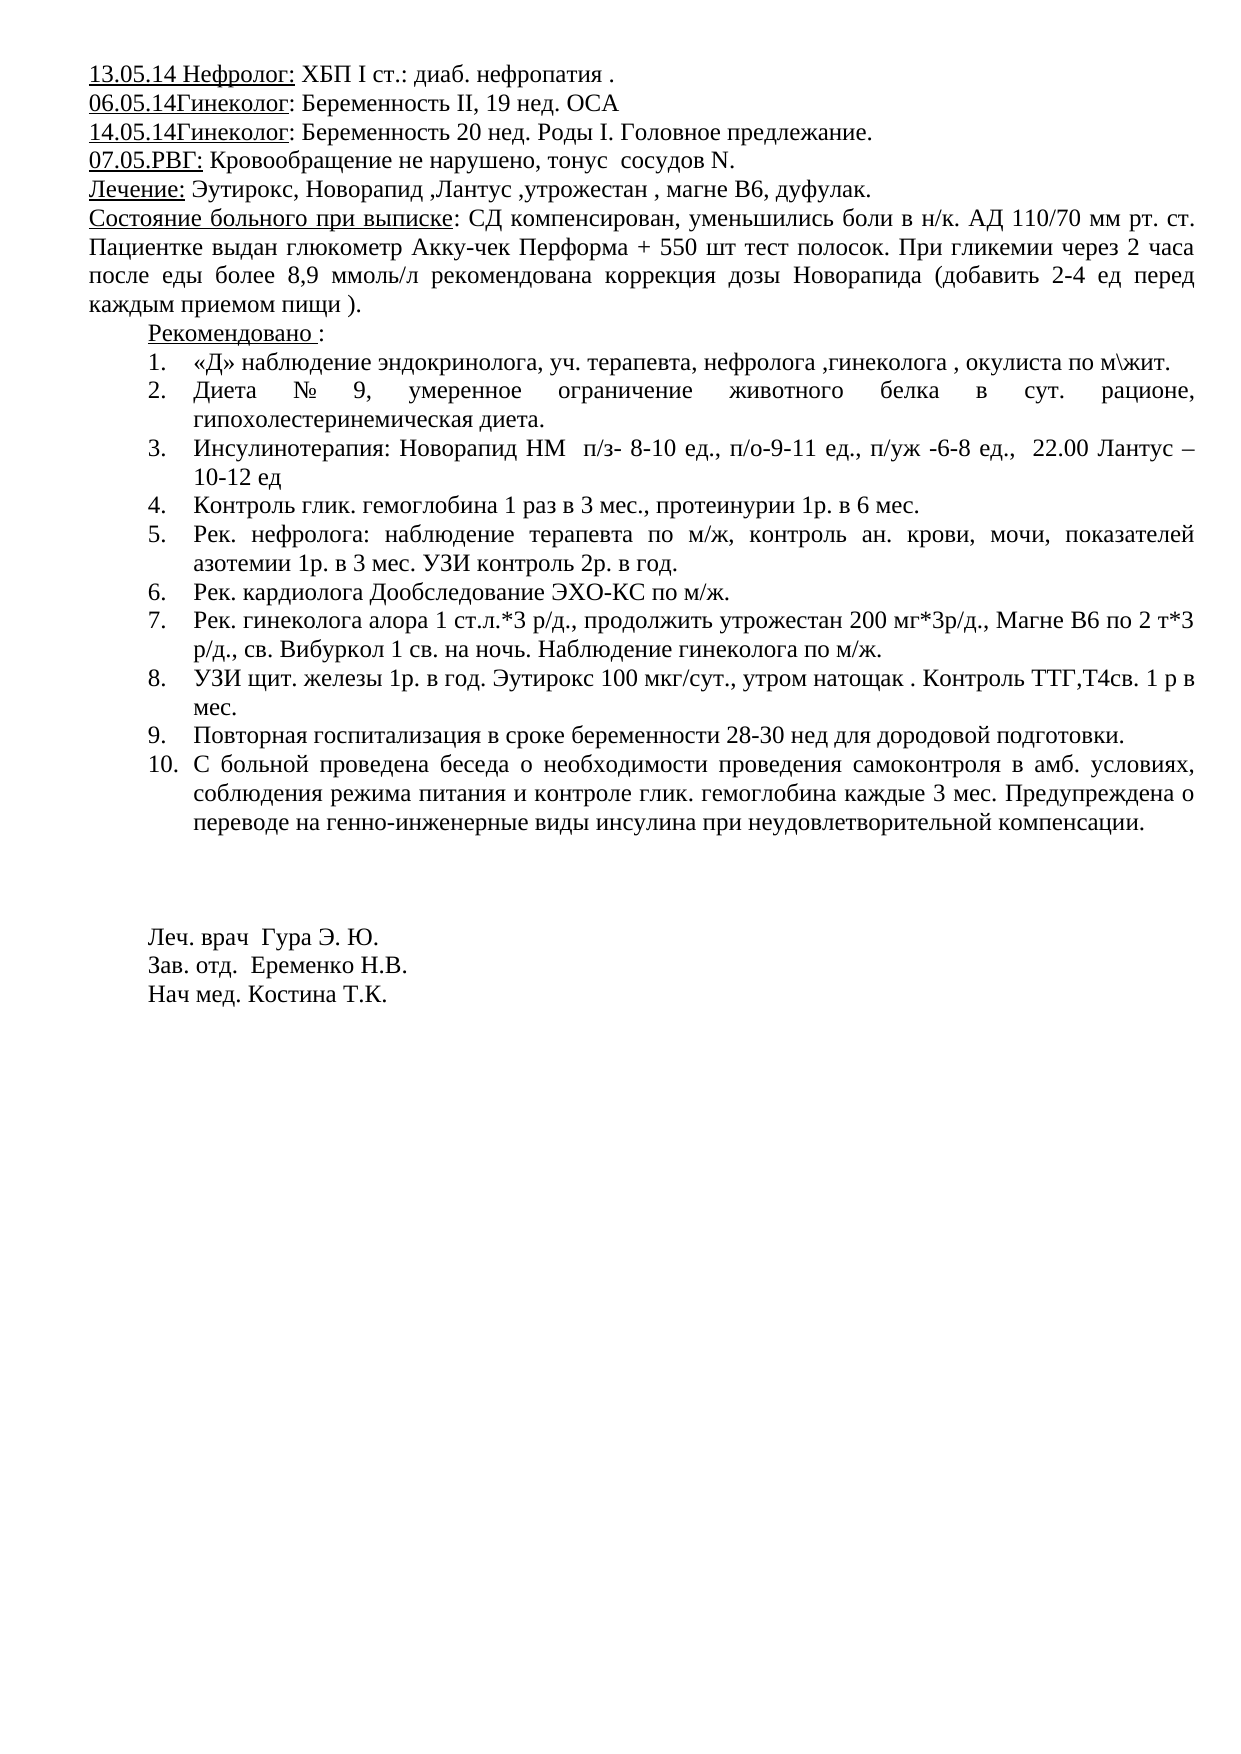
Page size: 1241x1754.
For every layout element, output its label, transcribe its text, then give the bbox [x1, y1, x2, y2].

text 06.05.14Гинеколог: Беременность II, 19 нед. ОСА [89, 88, 1196, 117]
text Рекомендовано : [148, 318, 1196, 347]
list С больной проведена беседа о необходимости проведения самоконтроля в амб. условиях, соблюдения режима питания и контроле глик. гемоглобина каждые 3 мес. Предупреждена о переводе на генно-инженерные виды инсулина при неудовлетворительной компенсации. [148, 749, 1196, 835]
list Повторная госпитализация в сроке беременности 28-30 нед для дородовой подготовки. [148, 720, 1196, 749]
text Нач мед. Костина Т.К. [148, 979, 1196, 1008]
list «Д» наблюдение эндокринолога, уч. терапевта, нефролога ,гинеколога , окулиста по м\жит. [148, 347, 1196, 375]
list Рек. гинеколога алора 1 ст.л.*3 р/д., продолжить утрожестан 200 мг*3р/д., Магне В6 по 2 т*3 р/д., св. Вибуркол 1 св. на ночь. Наблюдение гинеколога по м/ж. [148, 605, 1196, 663]
text 07.05.РВГ: Кровообращение не нарушено, тонус сосудов N. [89, 145, 1196, 174]
text Состояние больного при выписке: СД компенсирован, уменьшились боли в н/к. АД 110/70 мм рт. ст. Пациентке выдан глюкометр Акку-чек Перформа + 550 шт тест полосок. При гликемии через 2 часа после еды более 8,9 ммоль/л рекомендована коррекция дозы Новорапида (добавить 2-4 ед перед каждым приемом пищи ). [89, 203, 1196, 318]
list Контроль глик. гемоглобина 1 раз в 3 мес., протеинурии 1р. в 6 мес. [148, 490, 1196, 519]
text 14.05.14Гинеколог: Беременность 20 нед. Роды I. Головное предлежание. [89, 117, 1196, 145]
list Диета № 9, умеренное ограничение животного белка в сут. рационе, гипохолестеринемическая диета. [148, 375, 1196, 433]
text Зав. отд. Еременко Н.В. [148, 950, 1196, 979]
list Рек. кардиолога Дообследование ЭХО-КС по м/ж. [148, 577, 1196, 605]
list Инсулинотерапия: Новорапид НМ п/з- 8-10 ед., п/о-9-11 ед., п/уж -6-8 ед., 22.00 Лантус – 10-12 ед [148, 433, 1196, 490]
list Рек. нефролога: наблюдение терапевта по м/ж, контроль ан. крови, мочи, показателей азотемии 1р. в 3 мес. УЗИ контроль 2р. в год. [148, 519, 1196, 577]
text Лечение: Эутирокс, Новорапид ,Лантус ,утрожестан , магне В6, дуфулак. [89, 174, 1196, 203]
list УЗИ щит. железы 1р. в год. Эутирокс 100 мкг/сут., утром натощак . Контроль ТТГ,Т4св. 1 р в мес. [148, 663, 1196, 720]
text 13.05.14 Нефролог: ХБП I ст.: диаб. нефропатия . [89, 59, 1196, 88]
subtitle Леч. врач Гура Э. Ю. [148, 922, 1196, 950]
